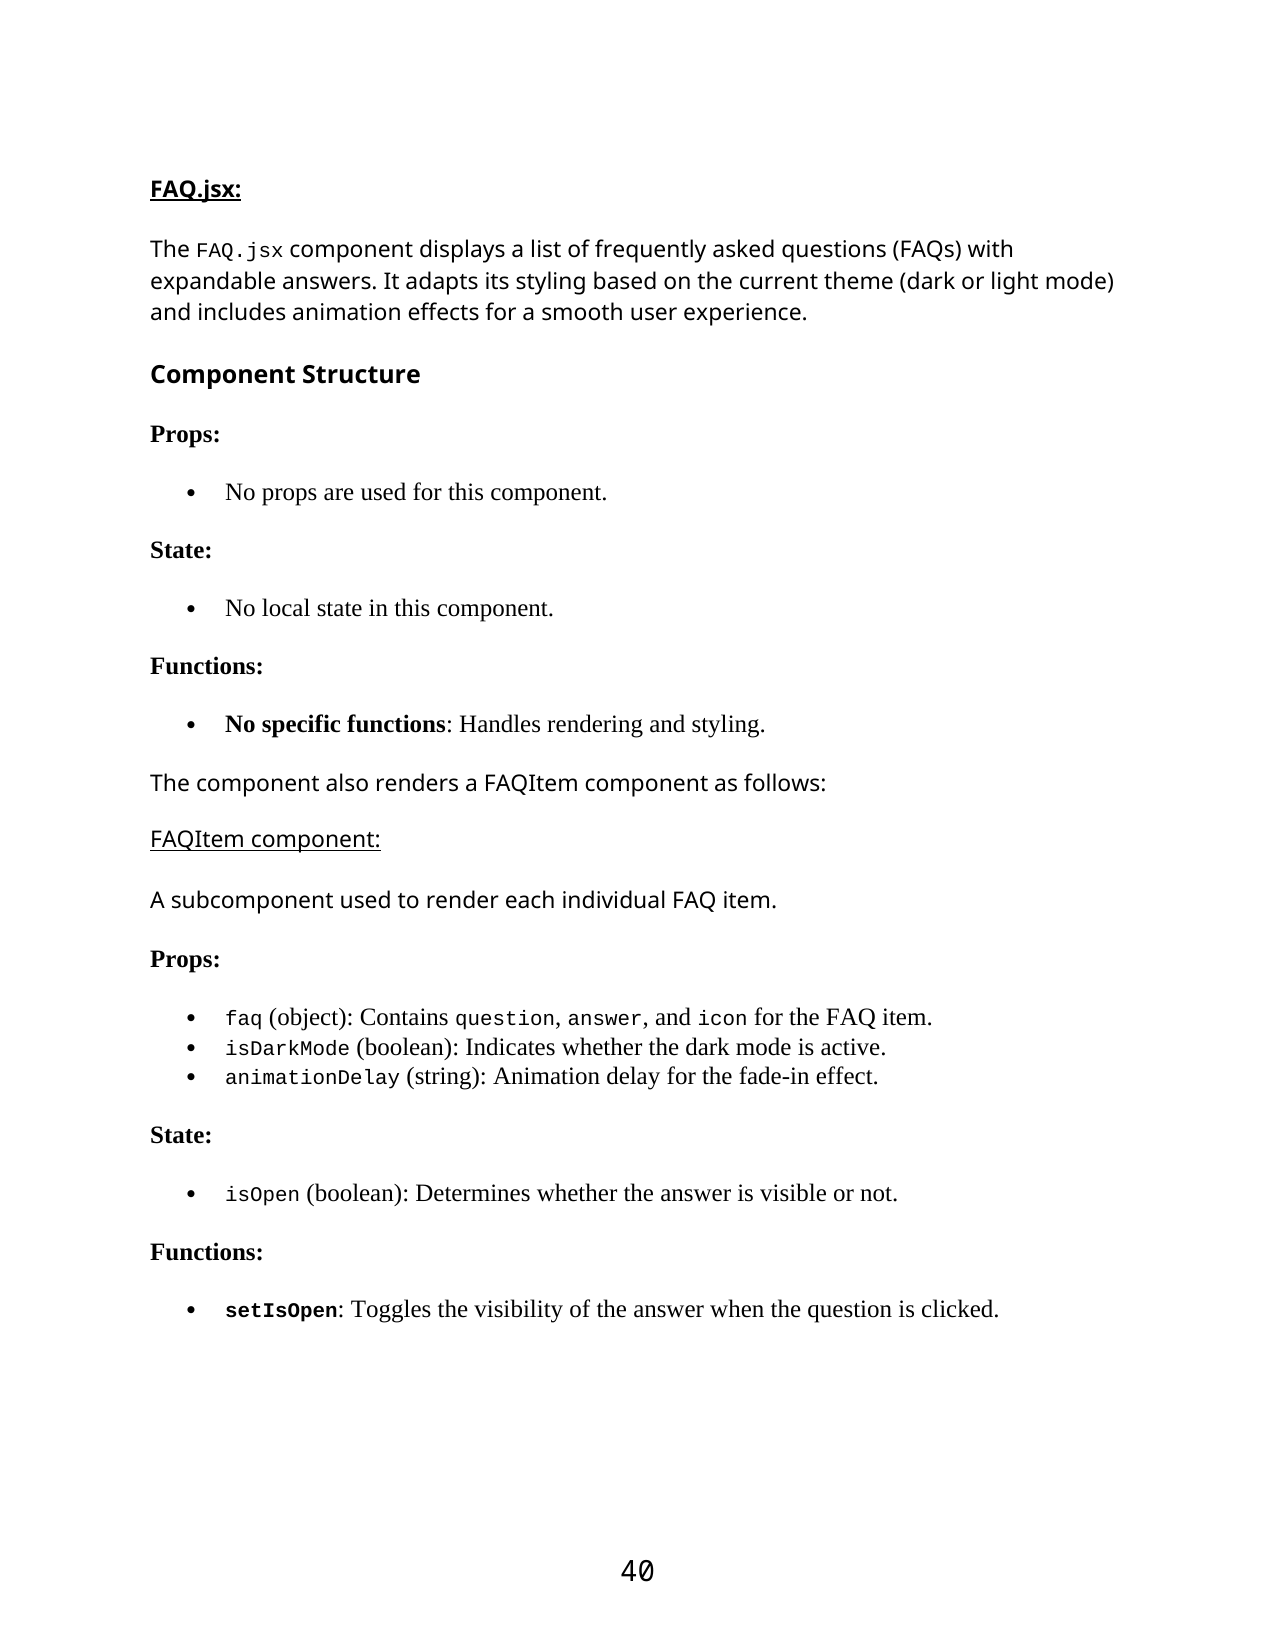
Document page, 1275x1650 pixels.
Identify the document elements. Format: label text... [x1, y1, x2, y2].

text Functions: [150, 651, 1125, 680]
list isDarkMode (boolean): Indicates whether the dark mode is active. [187, 1032, 1125, 1061]
list No specific functions: Handles rendering and styling. [187, 709, 1125, 738]
text State: [150, 535, 1125, 564]
text State: [150, 1120, 1125, 1149]
list animationDelay (string): Animation delay for the fade-in effect. [187, 1061, 1125, 1091]
text A subcomponent used to render each individual FAQ item. [150, 884, 1125, 915]
text FAQItem component: [150, 823, 1125, 854]
list faq (object): Contains question, answer, and icon for the FAQ item. [187, 1002, 1125, 1032]
list isOpen (boolean): Determines whether the answer is visible or not. [187, 1178, 1125, 1207]
list No props are used for this component. [187, 477, 1125, 506]
list setIsOpen: Toggles the visibility of the answer when the question is clicked. [187, 1294, 1125, 1324]
text Functions: [150, 1237, 1125, 1265]
text The component also renders a FAQItem component as follows: [150, 767, 1125, 798]
text The FAQ.jsx component displays a list of frequently asked questions (FAQs) with expandable answers. It adapts its styling based on the current theme (dark or light mode) and includes animation effects for a smooth user experience. [150, 233, 1125, 327]
text Props: [150, 419, 1125, 448]
text FAQ.jsx: [150, 173, 1125, 204]
text Props: [150, 944, 1125, 973]
list No local state in this component. [187, 593, 1125, 622]
text Component Structure [150, 356, 1125, 390]
